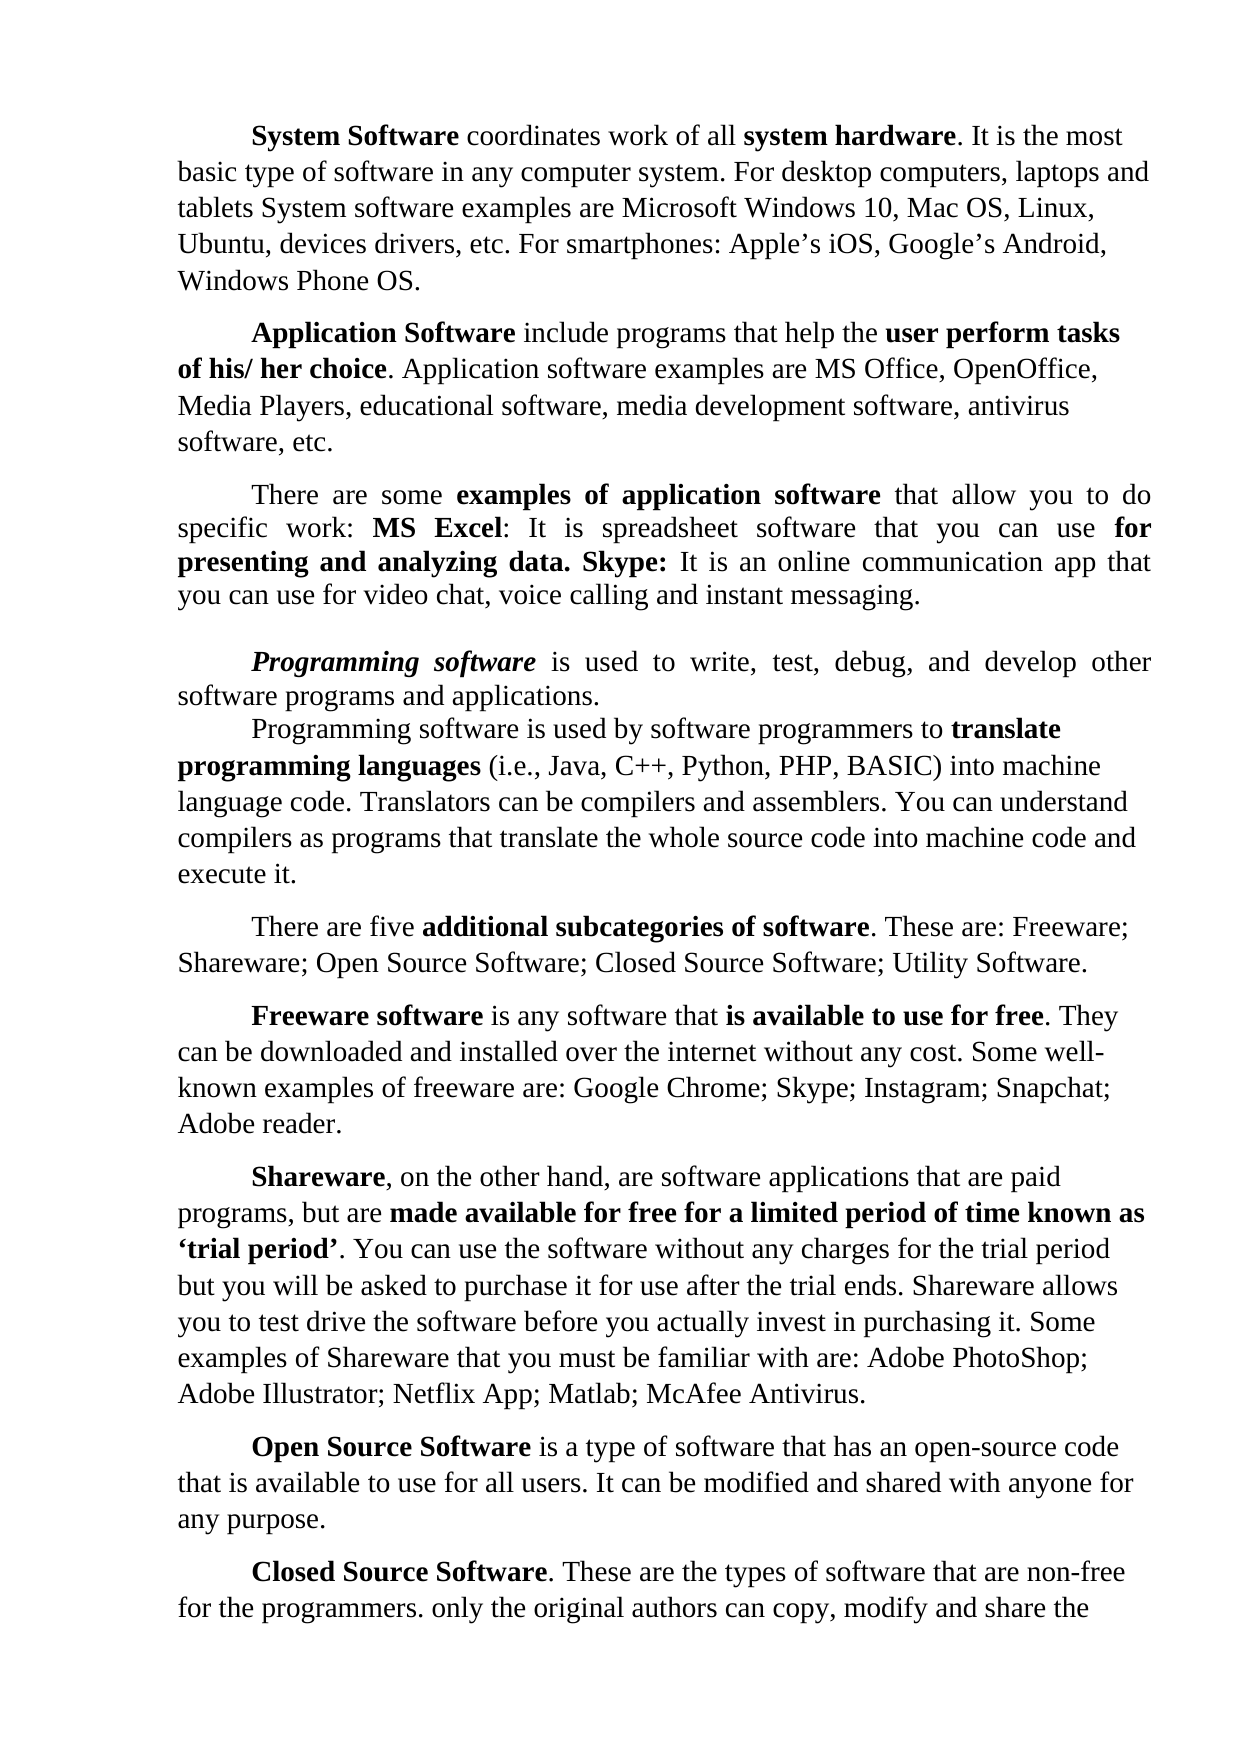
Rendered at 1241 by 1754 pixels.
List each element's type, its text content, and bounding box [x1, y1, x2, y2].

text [177, 1554, 1152, 1624]
text There are five additional subcategories of software. These are: Freeware; Shareware; Open Source Software; Closed Source Software; Utility Software. [177, 909, 1152, 979]
text Application Software include programs that help the user perform tasks of his/ her choice. Application software examples are MS Office, OpenOffice, Media Players, educational software, media development software, antivirus software, etc. [177, 316, 1152, 457]
text There are some examples of application software that allow you to do specific work: MS Excel: It is spreadsheet software that you can use for presenting and analyzing data. Skype: It is an online communication app that you can use for video chat, voice calling and instant messaging. [177, 477, 1152, 611]
text Open Source Software is a type of software that has an open-source code that is available to use for all users. It can be modified and shared with anyone for any purpose. [177, 1429, 1152, 1535]
text System Software coordinates work of all system hardware. It is the most basic type of software in any computer system. For desktop computers, laptops and tablets System software examples are Microsoft Windows 10, Mac OS, Linux, Ubuntu, devices drivers, etc. For smartphones: Apple’s iOS, Google’s Android, Windows Phone OS. [177, 118, 1152, 296]
text Programming software is used to write, test, debug, and develop other software programs and applications. [177, 644, 1152, 712]
text Shareware, on the other hand, are software applications that are paid programs, but are made available for free for a limited period of time known as ‘trial period’. You can use the software without any charges for the trial period but you will be asked to purchase it for use after the trial ends. Shareware allows you to test drive the software before you actually invest in purchasing it. Some examples of Shareware that you must be familiar with are: Adobe PhotoShop; Adobe Illustrator; Netflix App; Matlab; McAfee Antivirus. [177, 1159, 1152, 1409]
text Freeware software is any software that is available to use for free. They can be downloaded and installed over the internet without any cost. Some well-known examples of freeware are: Google Chrome; Skype; Instagram; Snapchat; Adobe reader. [177, 998, 1152, 1140]
text Programming software is used by software programmers to translate programming languages (i.e., Java, C++, Python, PHP, BASIC) into machine language code. Translators can be compilers and assemblers. You can understand compilers as programs that translate the whole source code into machine code and execute it. [177, 712, 1152, 890]
